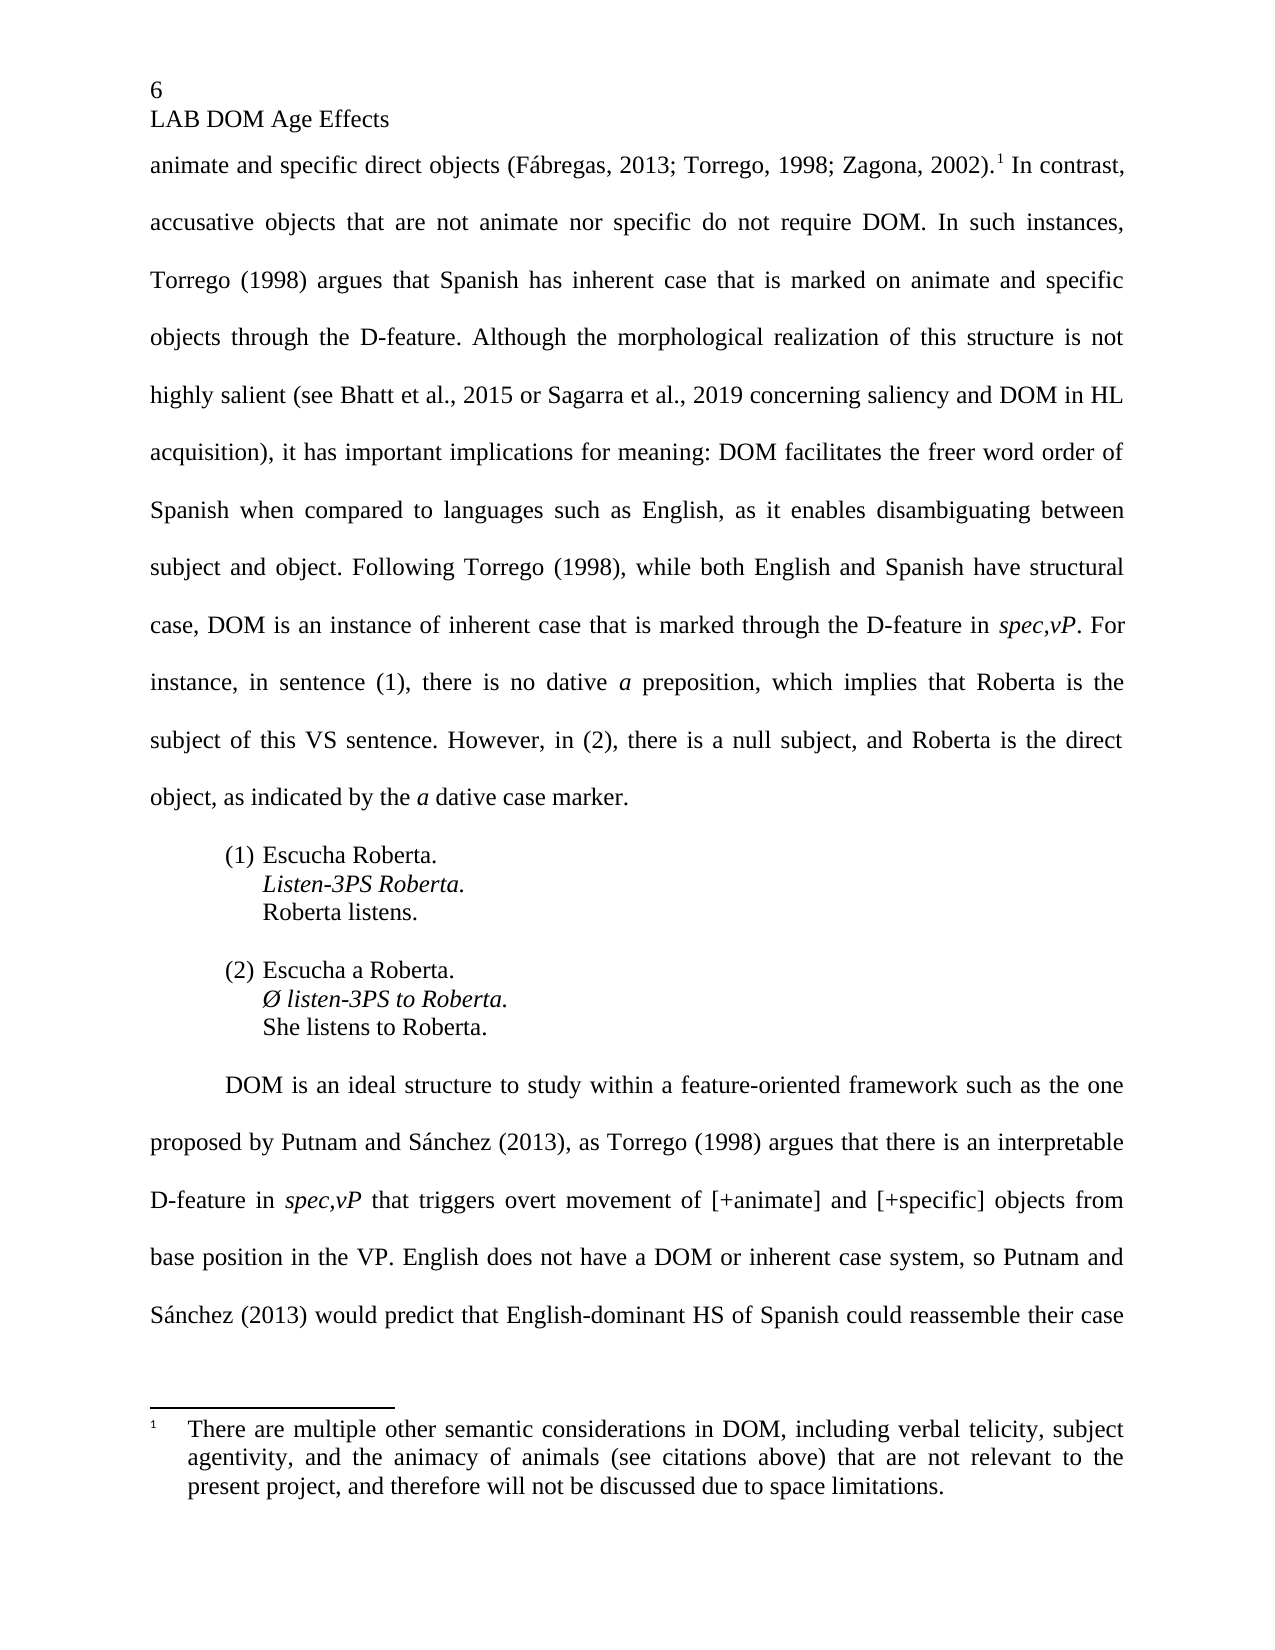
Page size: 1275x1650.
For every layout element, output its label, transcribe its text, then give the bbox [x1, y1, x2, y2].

list She listens to Roberta. [262, 1012, 1125, 1041]
list Escucha a Roberta. [225, 955, 1125, 984]
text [150, 150, 1125, 811]
list Ø listen-3PS to Roberta. [262, 984, 1125, 1012]
list Roberta listens. [262, 897, 1125, 926]
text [150, 1070, 1125, 1329]
list Escucha Roberta. [225, 840, 1125, 869]
list Listen-3PS Roberta. [262, 869, 1125, 897]
